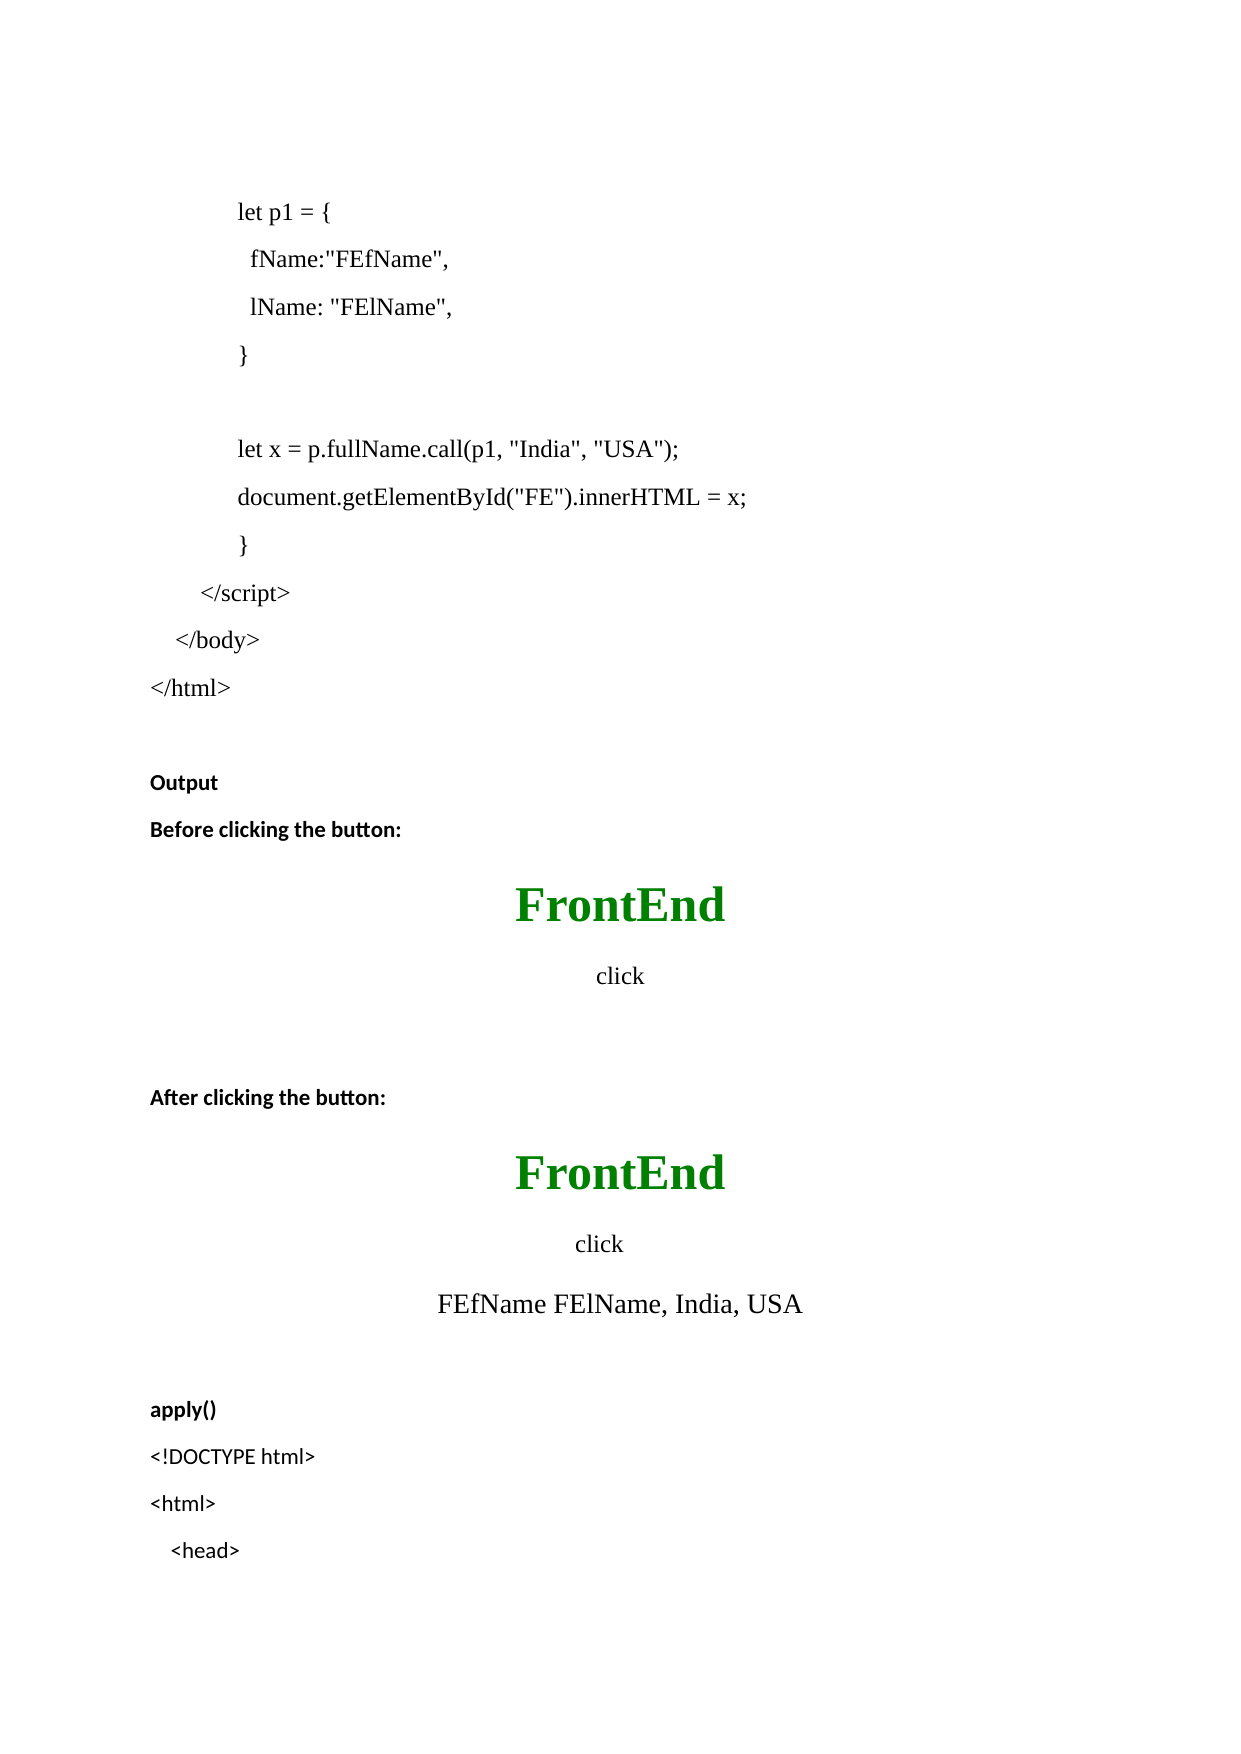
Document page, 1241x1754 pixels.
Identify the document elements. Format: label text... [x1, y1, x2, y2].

text } [150, 340, 1090, 369]
text let p1 = { [150, 197, 1090, 226]
text FrontEnd [150, 875, 1090, 932]
text } [150, 530, 1090, 559]
text </script> [150, 578, 1090, 606]
text lName: "FElName", [150, 292, 1090, 321]
text Output [150, 768, 1090, 797]
text let x = p.fullName.call(p1, "India", "USA"); [150, 434, 1090, 463]
text </html> [150, 673, 1090, 702]
text <!DOCTYPE html> [150, 1442, 1090, 1471]
text <html> [150, 1489, 1090, 1517]
text apply() [150, 1396, 1090, 1424]
text document.getElementById("FE").innerHTML = x; [150, 482, 1090, 511]
text </body> [150, 625, 1090, 654]
text FrontEnd [150, 1143, 1090, 1200]
text FEfName FElName, India, USA [150, 1287, 1090, 1319]
text click [150, 961, 1090, 990]
text After clicking the button: [150, 1083, 1090, 1111]
text click [150, 1229, 1090, 1258]
text <head> [150, 1536, 1090, 1564]
text Before clicking the button: [150, 815, 1090, 843]
text fName:"FEfName", [150, 244, 1090, 273]
